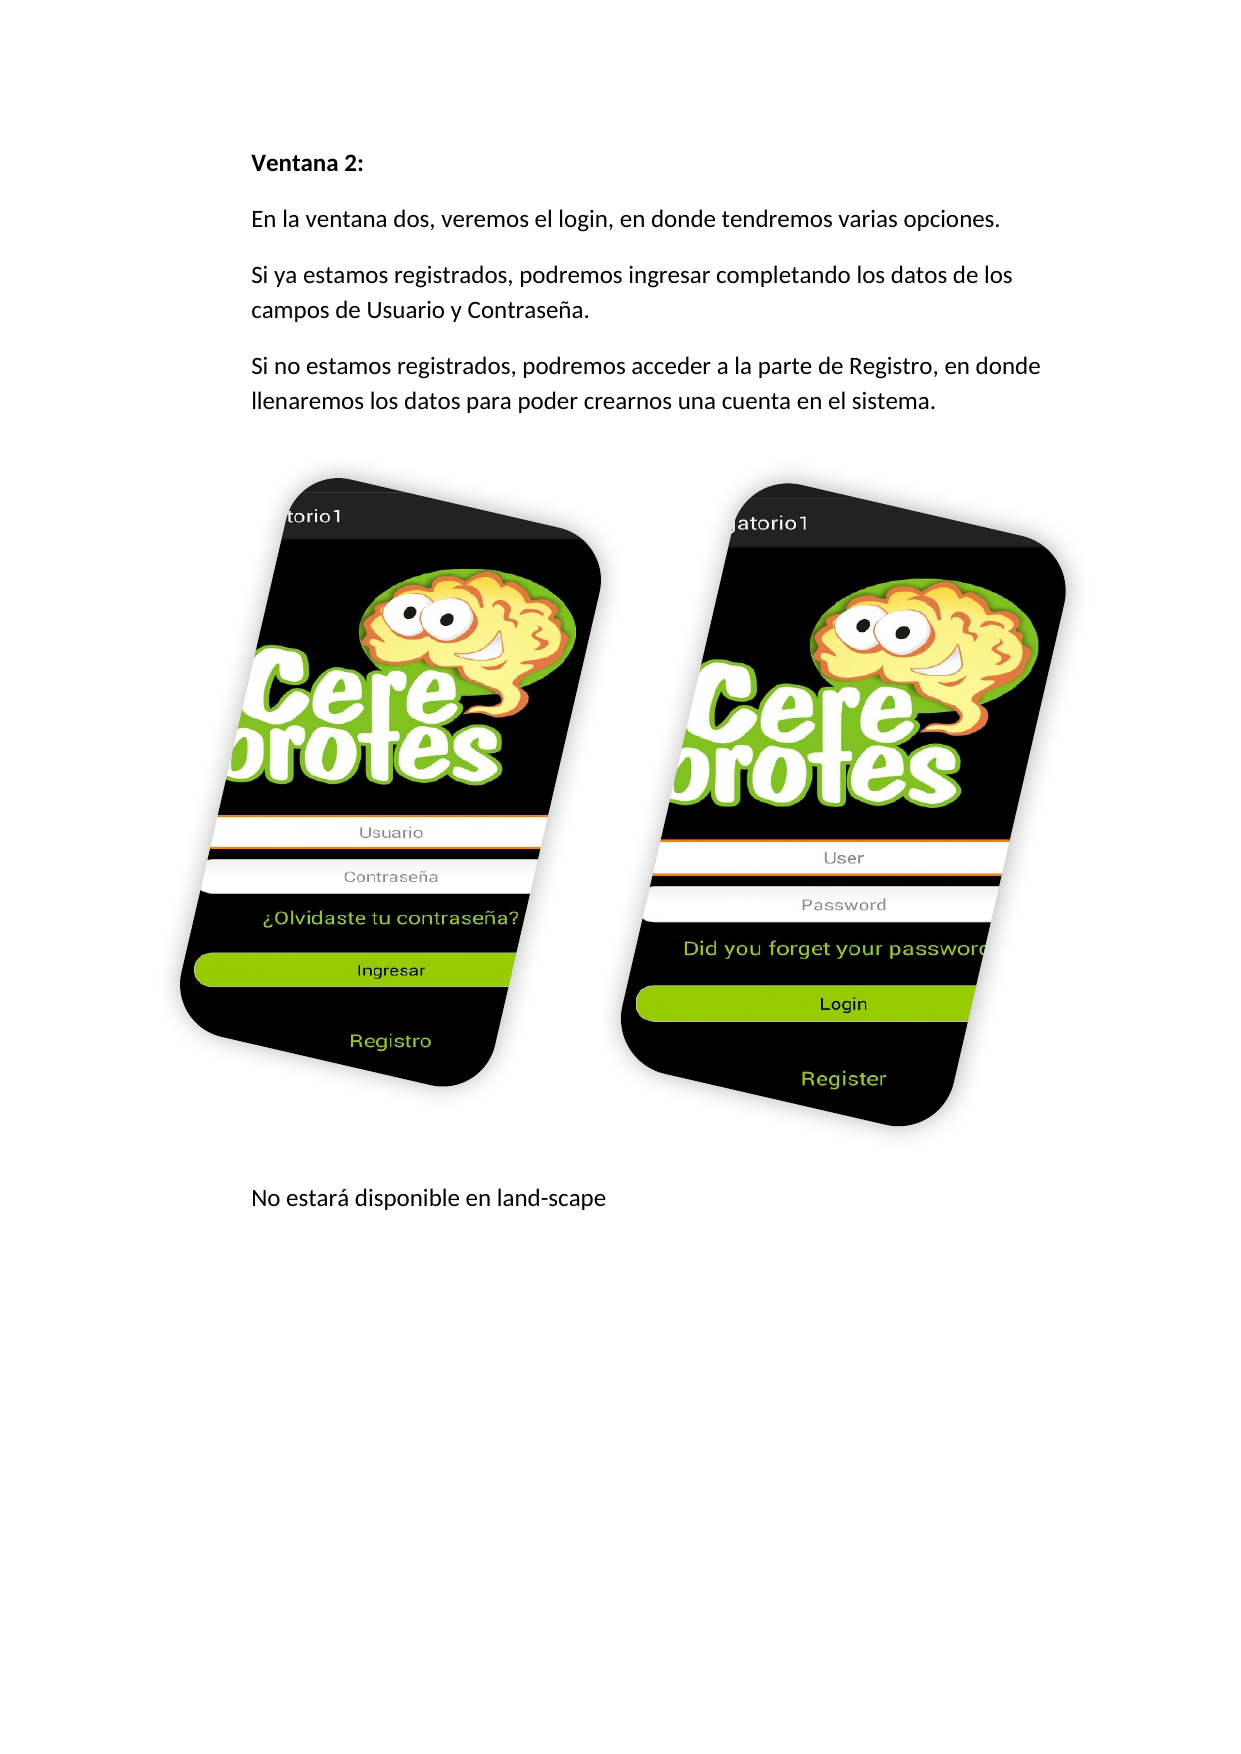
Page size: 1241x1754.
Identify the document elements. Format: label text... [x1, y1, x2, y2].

picture [620, 483, 1066, 1127]
text En la ventana dos, veremos el login, en donde tendremos varias opciones. [251, 203, 1063, 234]
text Si ya estamos registrados, podremos ingresar completando los datos de los campos de Usuario y Contraseña. [251, 259, 1063, 325]
picture [180, 478, 601, 1087]
text Si no estamos registrados, podremos acceder a la parte de Registro, en donde llenaremos los datos para poder crearnos una cuenta en el sistema. [251, 350, 1063, 416]
text Ventana 2: [251, 148, 1063, 178]
